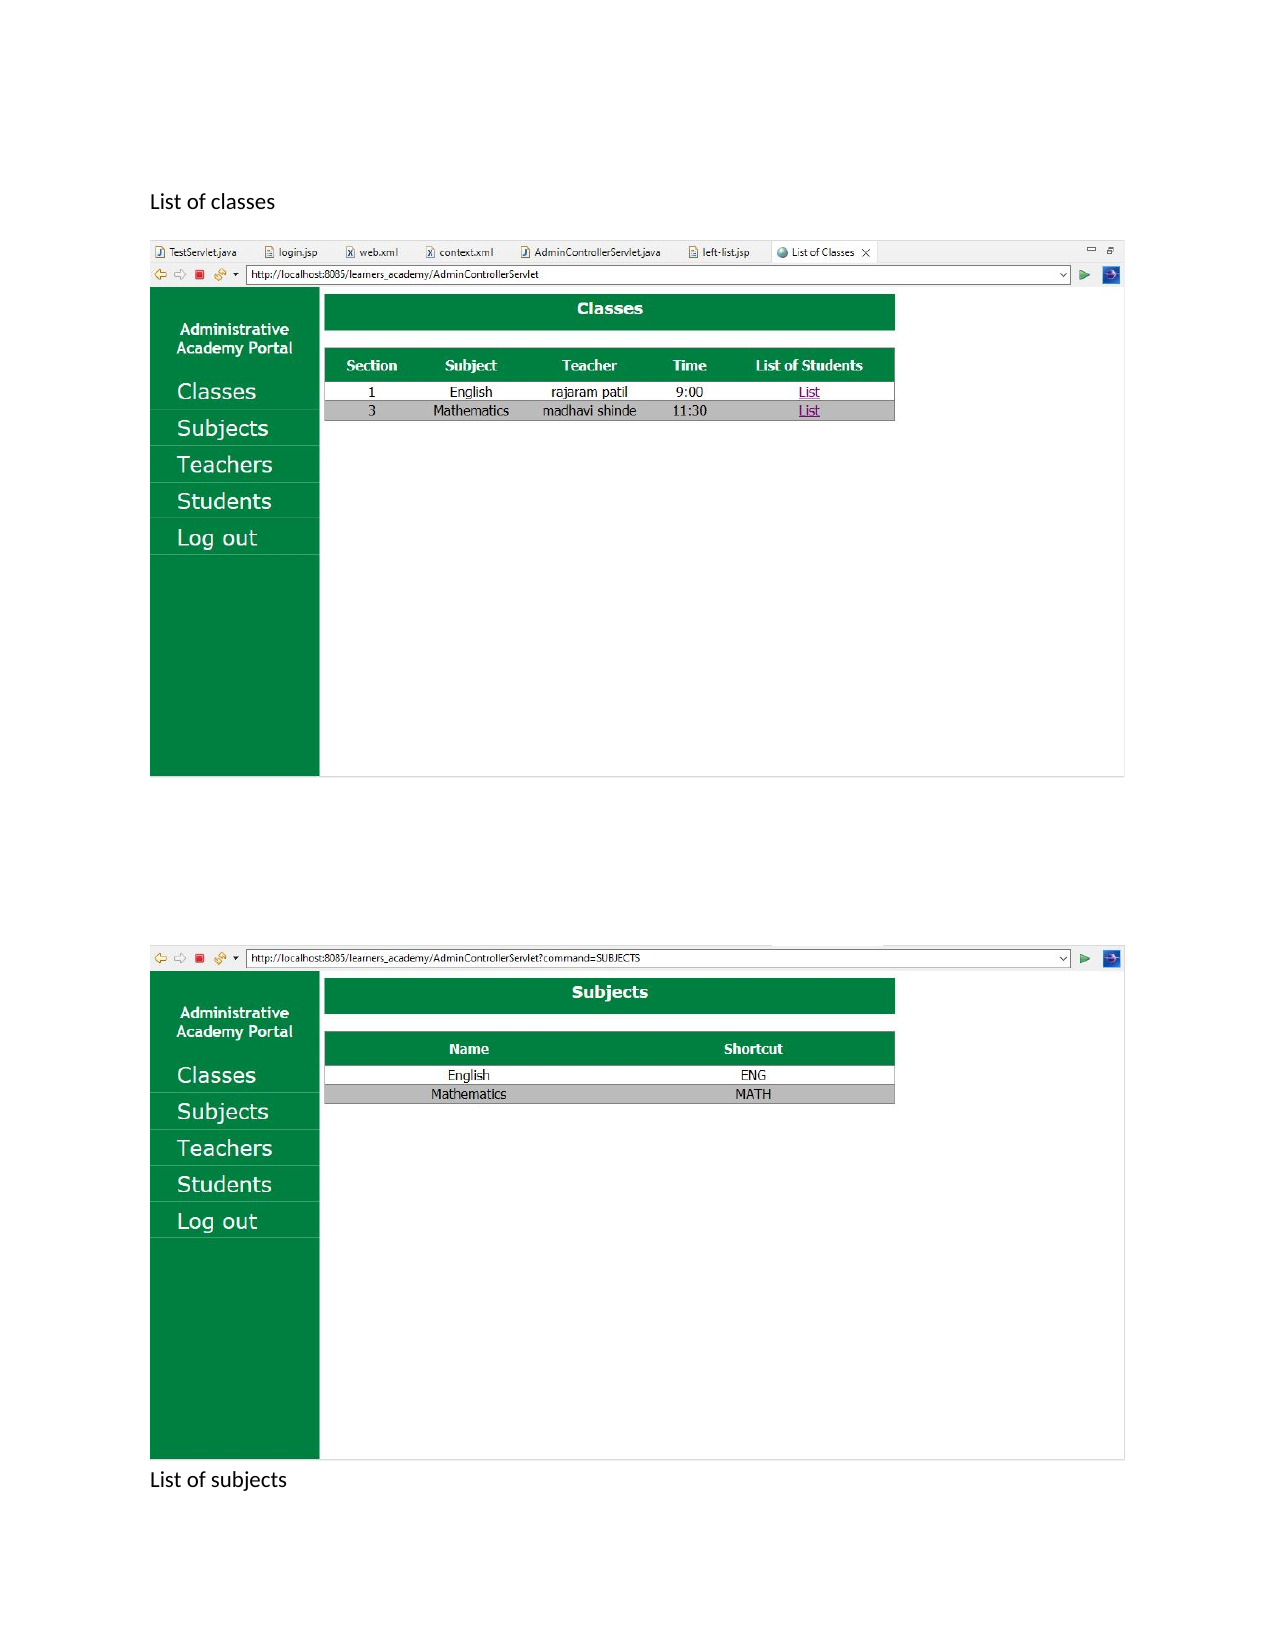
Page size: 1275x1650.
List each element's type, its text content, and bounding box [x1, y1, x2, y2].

text List of subjects [150, 1461, 1125, 1493]
text List of classes [150, 187, 1125, 215]
picture [150, 945, 1125, 1461]
picture [150, 240, 1125, 778]
